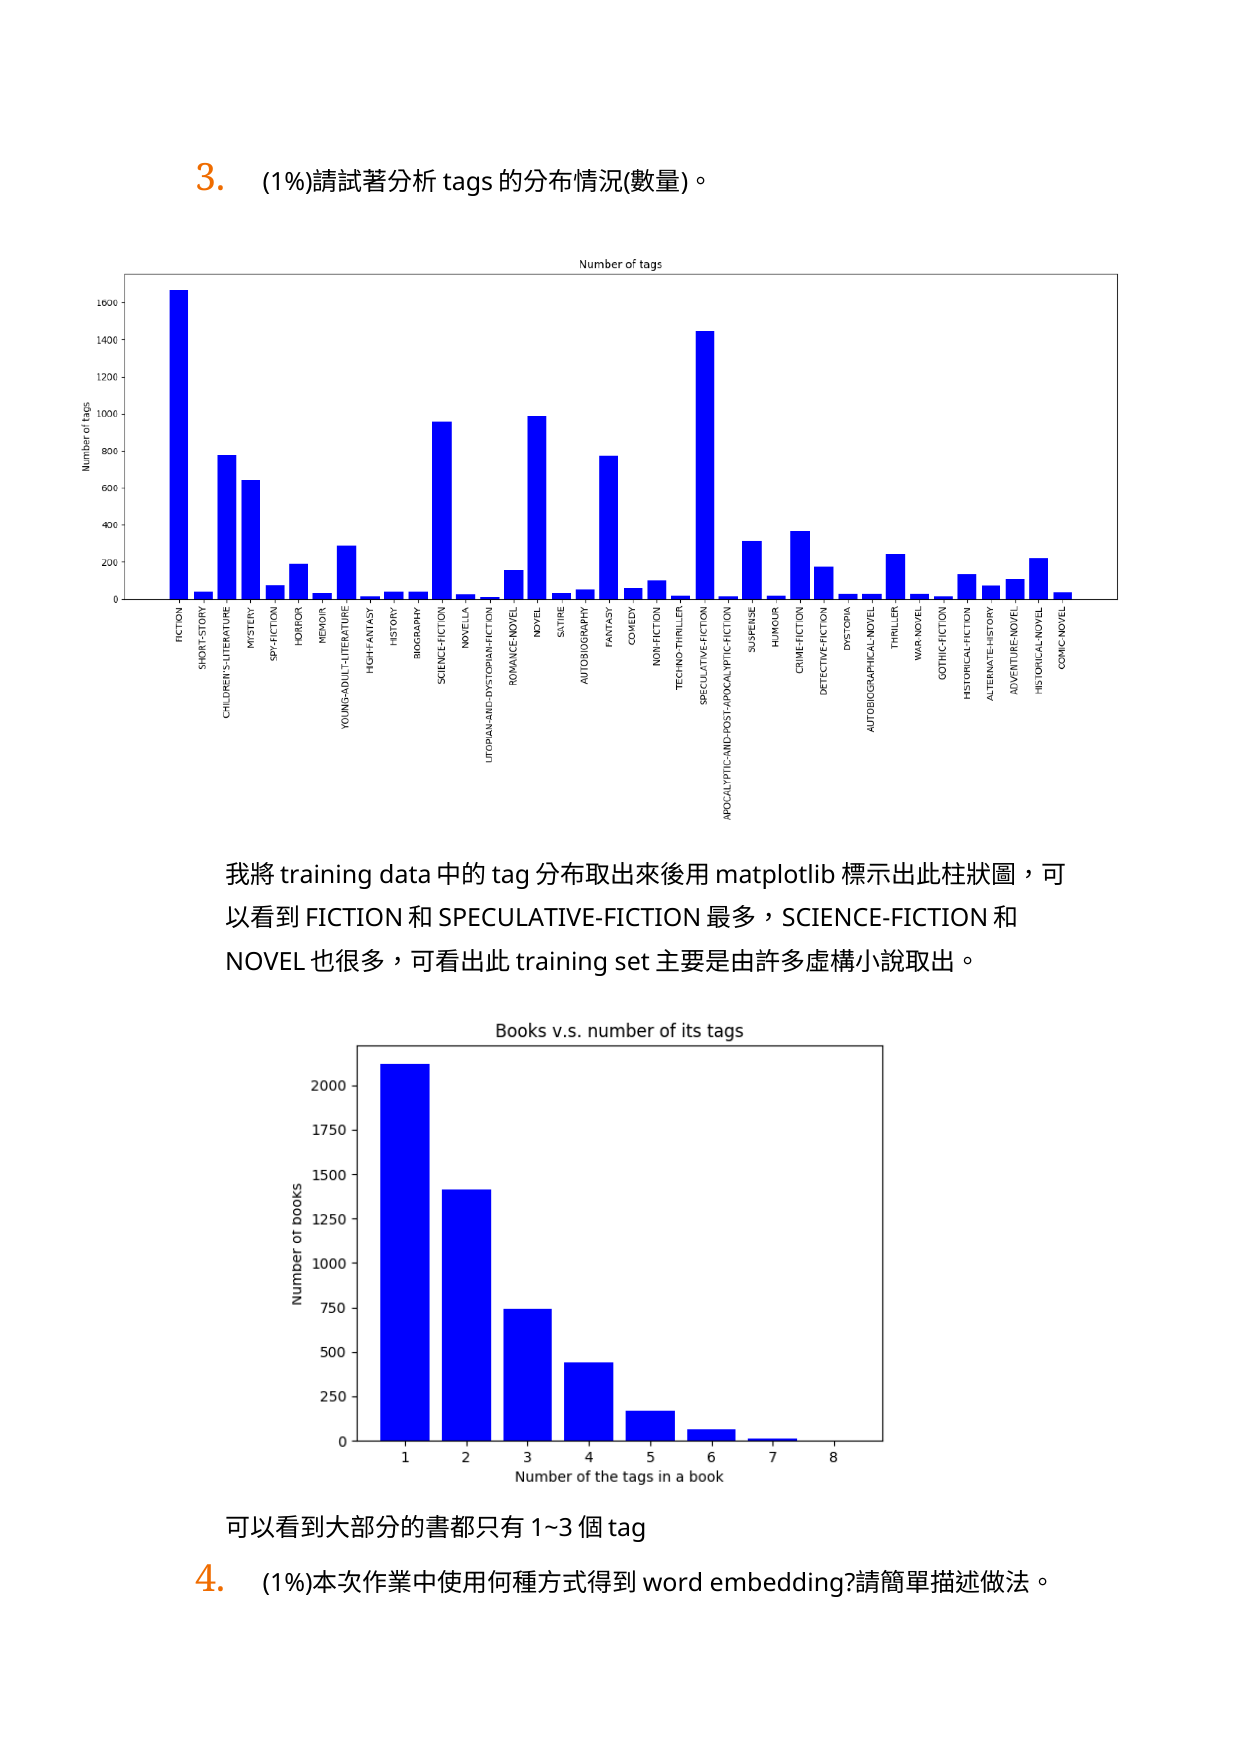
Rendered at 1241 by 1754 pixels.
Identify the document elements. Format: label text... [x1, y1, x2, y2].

text 可以看到大部分的書都只有1~3個tag [225, 1508, 1090, 1544]
text 我將training data中的tag分布取出來後用matplotlib標示出此柱狀圖，可以看到FICTION和SPECULATIVE-FICTION最多，SCIENCE-FICTION和NOVEL也很多，可看出此training set主要是由許多虛構小說取出。 [225, 833, 1090, 978]
list (1%)本次作業中使用何種方式得到word embedding?請簡單描述做法。 [225, 1551, 1090, 1602]
picture [0, 211, 1236, 833]
list (1%)請試著分析tags的分布情況(數量)。 [225, 150, 1090, 201]
picture [291, 997, 944, 1488]
